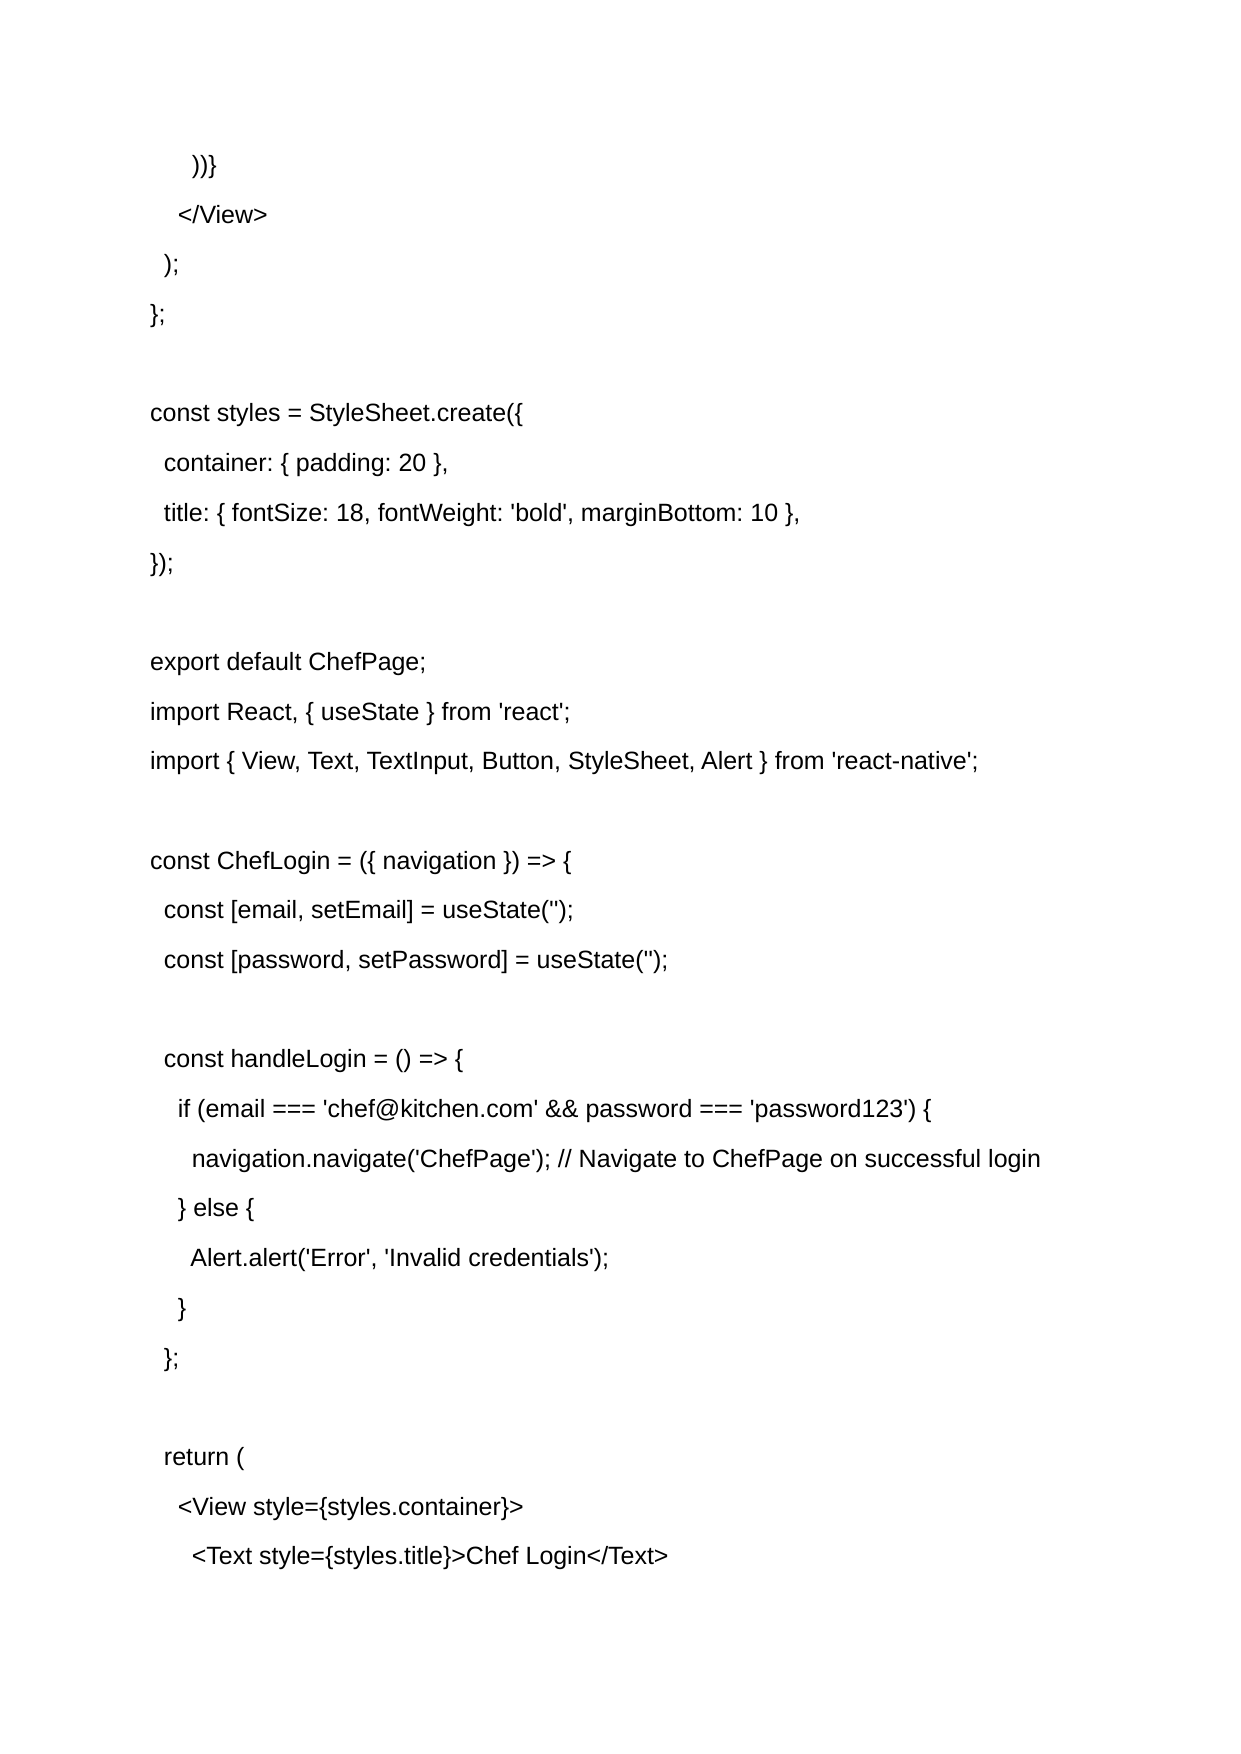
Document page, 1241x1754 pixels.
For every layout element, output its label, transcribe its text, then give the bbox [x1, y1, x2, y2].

text const [email, setEmail] = useState(''); [150, 895, 1090, 924]
text title: { fontSize: 18, fontWeight: 'bold', marginBottom: 10 }, [150, 498, 1090, 527]
text ))} [150, 150, 1090, 179]
text container: { padding: 20 }, [150, 448, 1090, 477]
text Alert.alert('Error', 'Invalid credentials'); [150, 1243, 1090, 1272]
text const ChefLogin = ({ navigation }) => { [150, 846, 1090, 874]
text }; [150, 1342, 1090, 1371]
text const styles = StyleSheet.create({ [150, 398, 1090, 427]
text <Text style={styles.title}>Chef Login</Text> [150, 1541, 1090, 1570]
text }); [150, 547, 1090, 576]
text } else { [150, 1193, 1090, 1222]
text const [password, setPassword] = useState(''); [150, 945, 1090, 974]
text const handleLogin = () => { [150, 1044, 1090, 1073]
text ); [150, 249, 1090, 278]
text }; [150, 299, 1090, 328]
text import React, { useState } from 'react'; [150, 697, 1090, 725]
text export default ChefPage; [150, 647, 1090, 676]
text <View style={styles.container}> [150, 1492, 1090, 1520]
text if (email === 'chef@kitchen.com' && password === 'password123') { [150, 1094, 1090, 1123]
text import { View, Text, TextInput, Button, StyleSheet, Alert } from 'react-native'; [150, 746, 1090, 775]
text navigation.navigate('ChefPage'); // Navigate to ChefPage on successful login [150, 1144, 1090, 1172]
text } [150, 1293, 1090, 1322]
text return ( [150, 1442, 1090, 1471]
text </View> [150, 200, 1090, 228]
